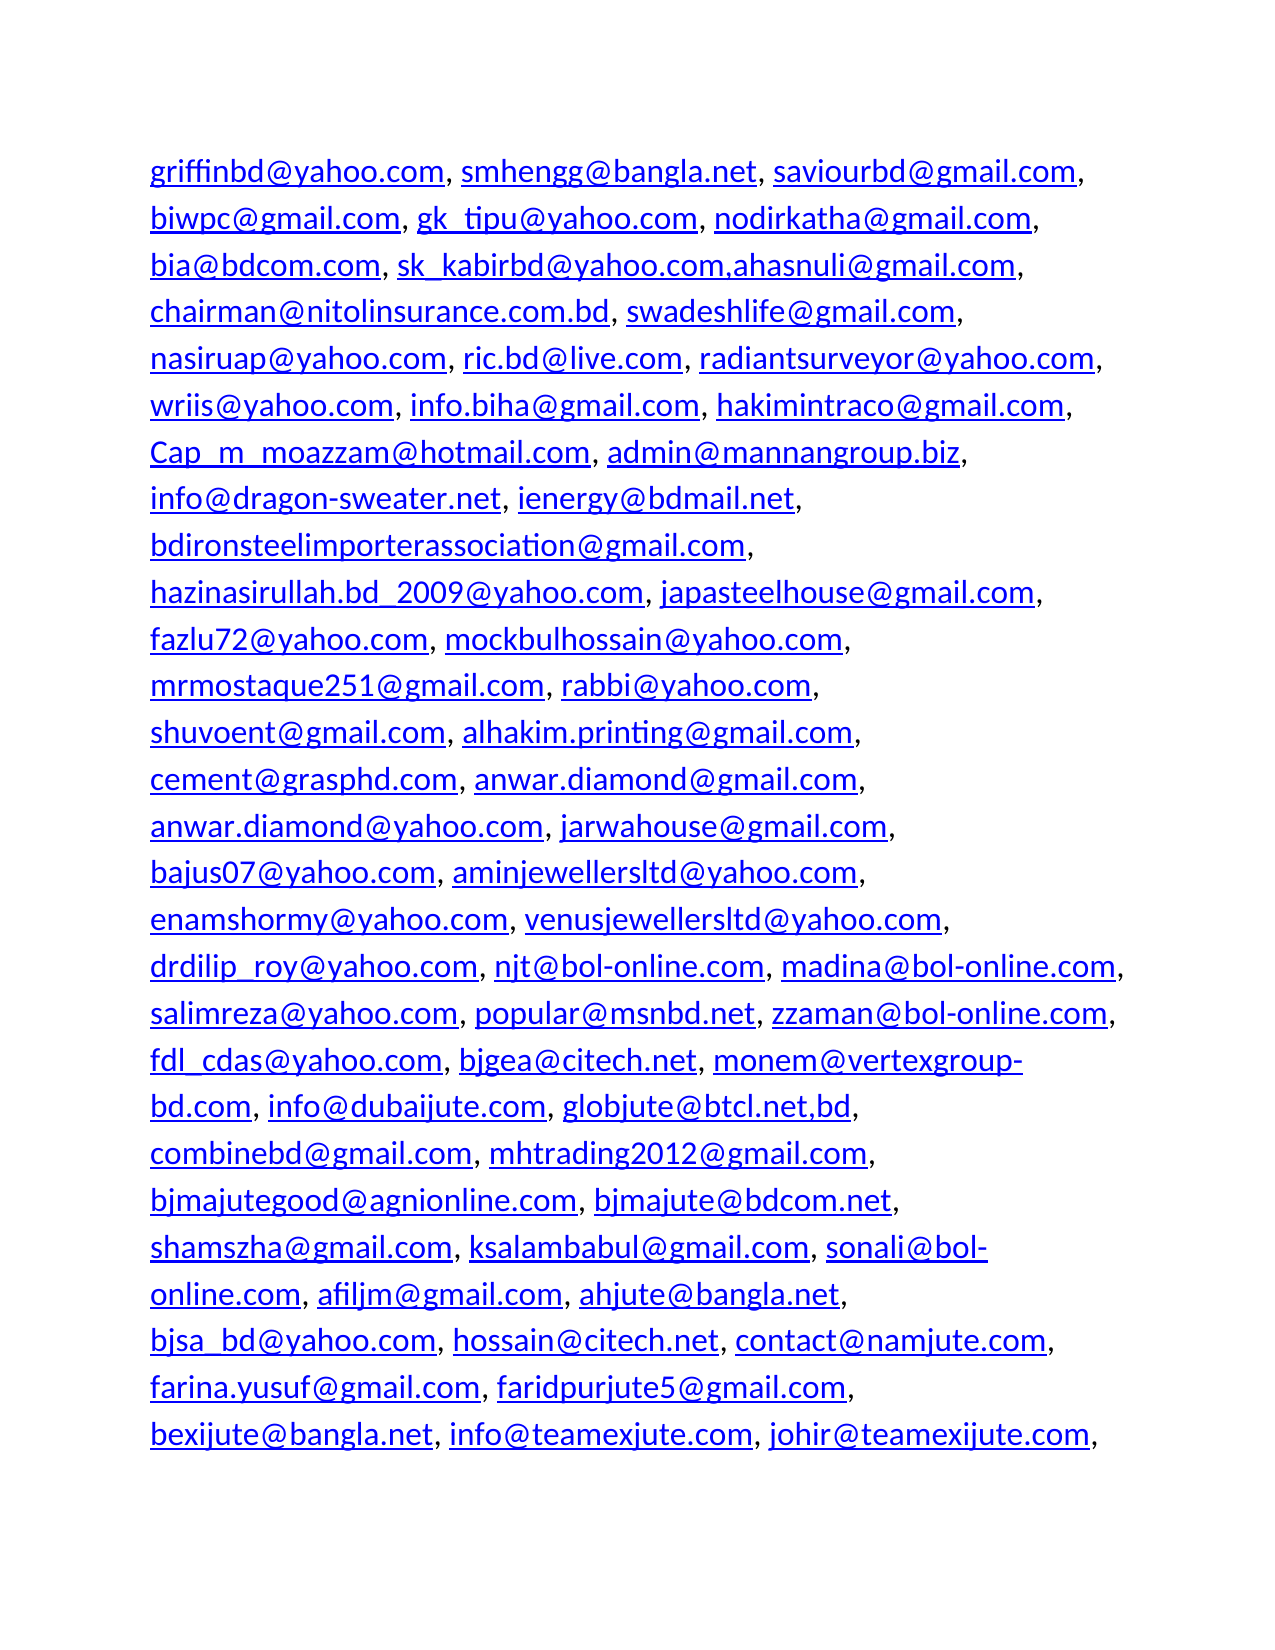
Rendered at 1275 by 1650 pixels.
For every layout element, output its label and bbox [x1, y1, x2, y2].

text [150, 150, 1125, 1453]
